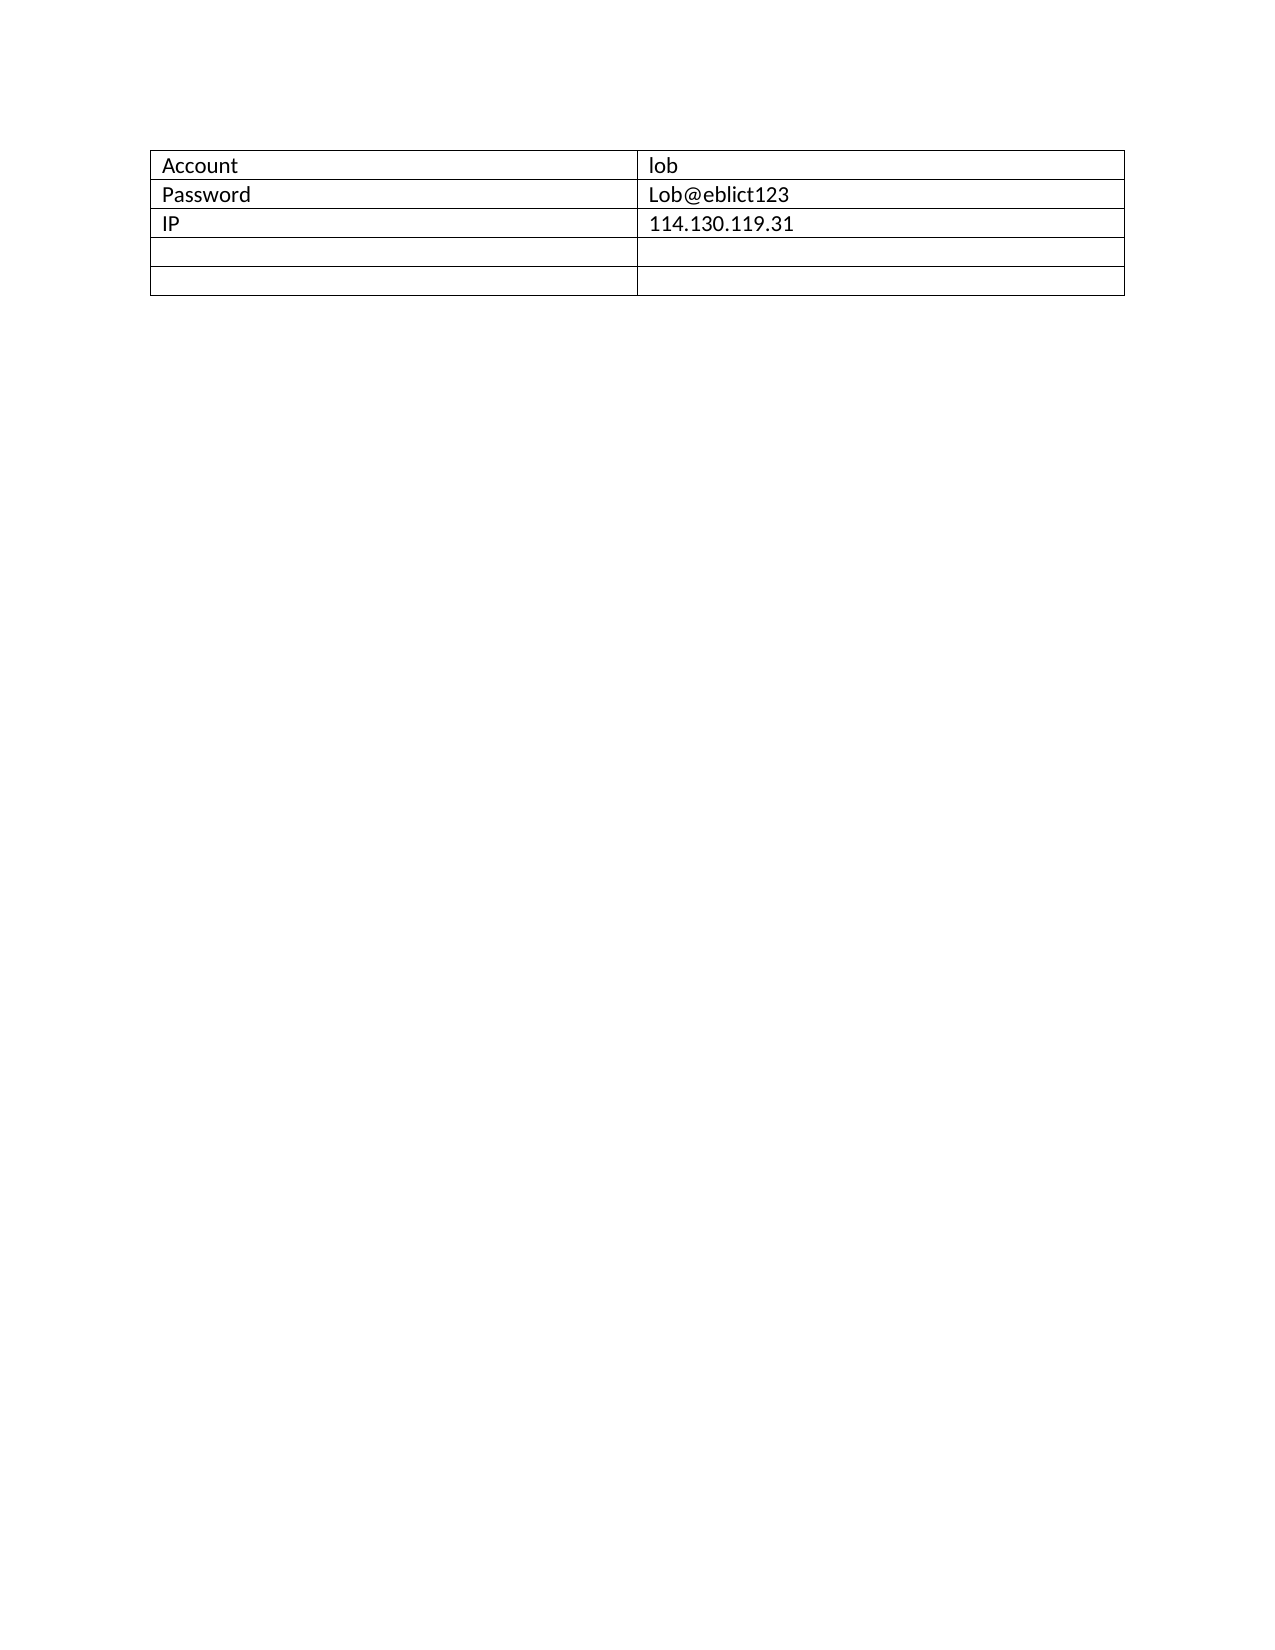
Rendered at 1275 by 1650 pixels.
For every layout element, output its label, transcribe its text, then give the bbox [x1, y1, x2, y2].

table_cell 114.130.119.31 [638, 209, 1124, 237]
table_header Account [151, 151, 637, 179]
table_header lob [638, 151, 1124, 179]
table_cell [638, 238, 1124, 266]
table_cell [151, 238, 637, 266]
table_cell [151, 267, 637, 295]
table_cell IP [151, 209, 637, 237]
table_cell [638, 267, 1124, 295]
table_cell Password [151, 180, 637, 208]
table_cell Lob@eblict123 [638, 180, 1124, 208]
